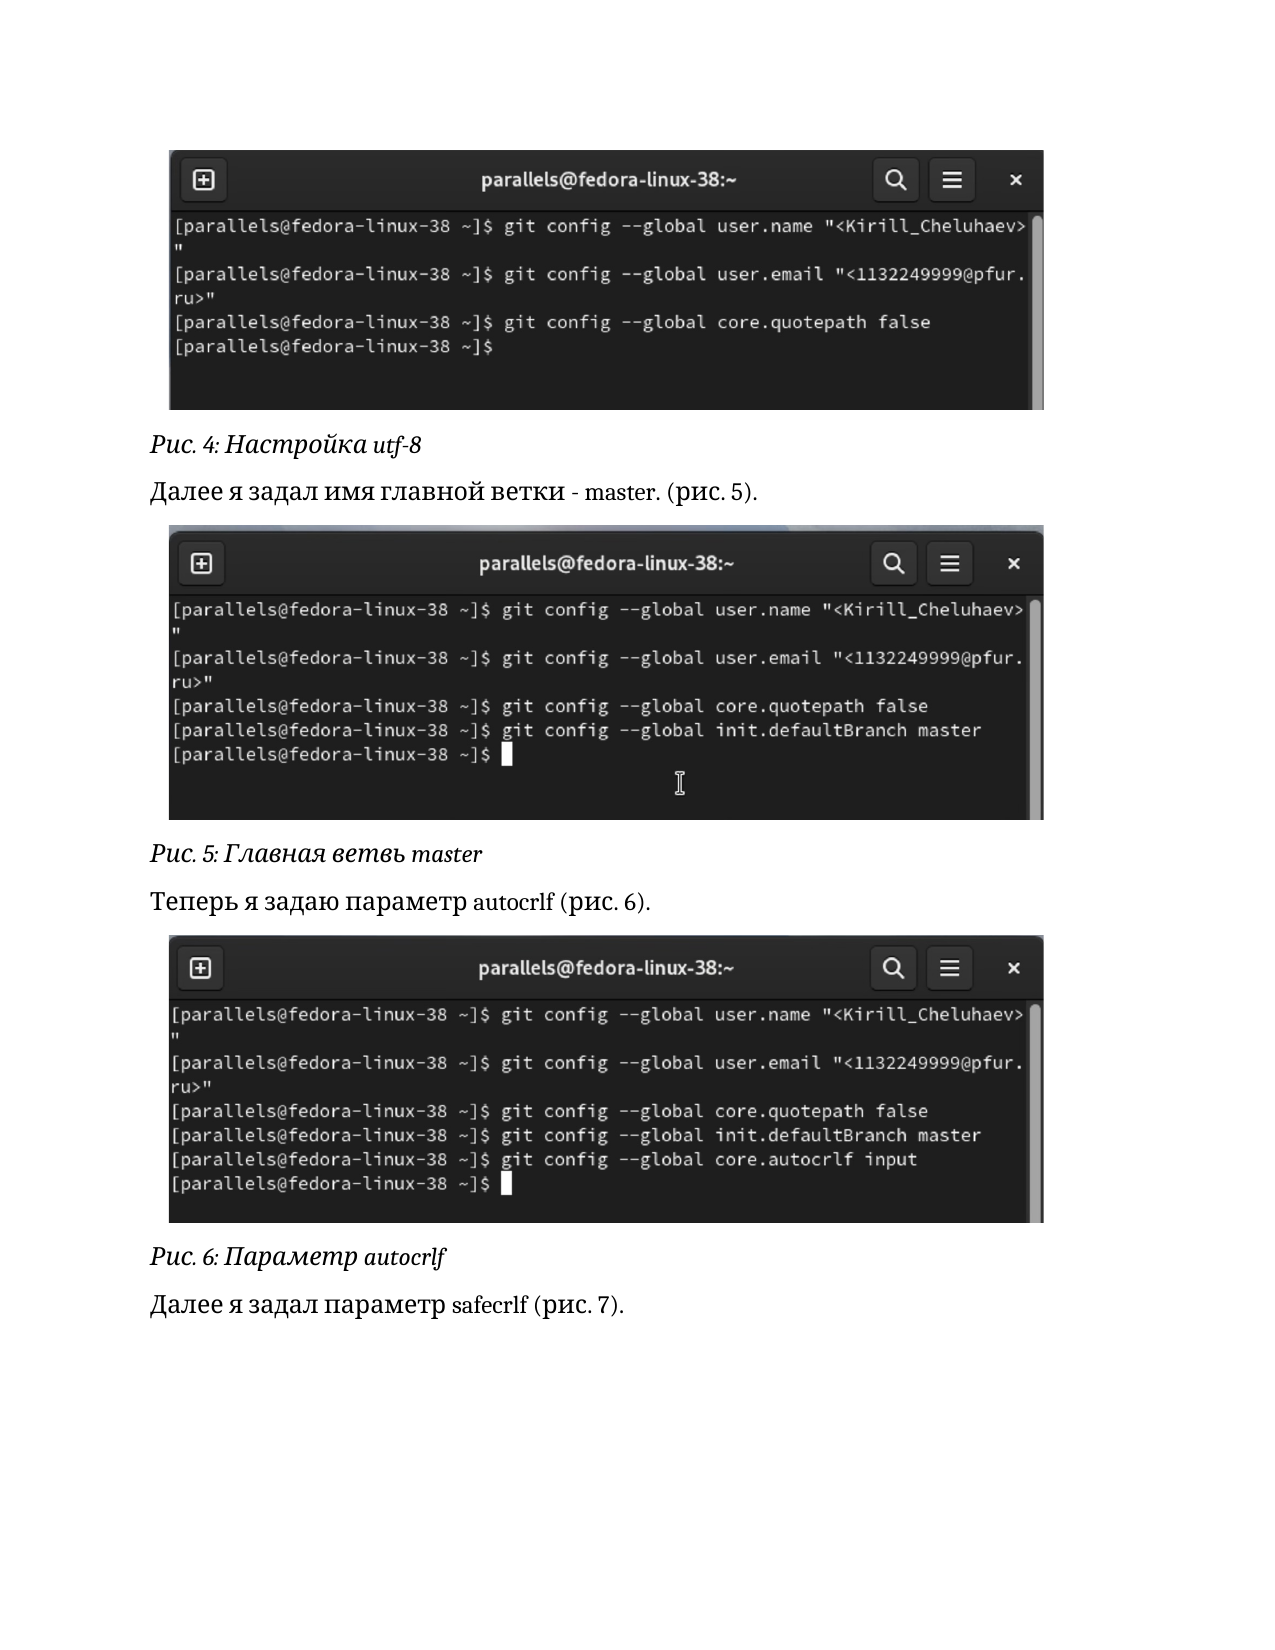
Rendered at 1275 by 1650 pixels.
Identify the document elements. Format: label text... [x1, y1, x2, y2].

text Рис. 6: Параметр autocrlf [150, 1243, 1125, 1272]
text Далее я задал параметр safecrlf (рис. 7). [150, 1291, 1125, 1319]
text Рис. 4: Настройка utf-8 [150, 431, 1125, 459]
picture [168, 525, 1044, 820]
picture [168, 150, 1044, 410]
text Рис. 5: Главная ветвь master [150, 840, 1125, 869]
picture [168, 935, 1044, 1223]
text Далее я задал имя главной ветки - master. (рис. 5). [150, 478, 1125, 507]
text Теперь я задаю параметр autocrlf (рис. 6). [150, 887, 1125, 916]
